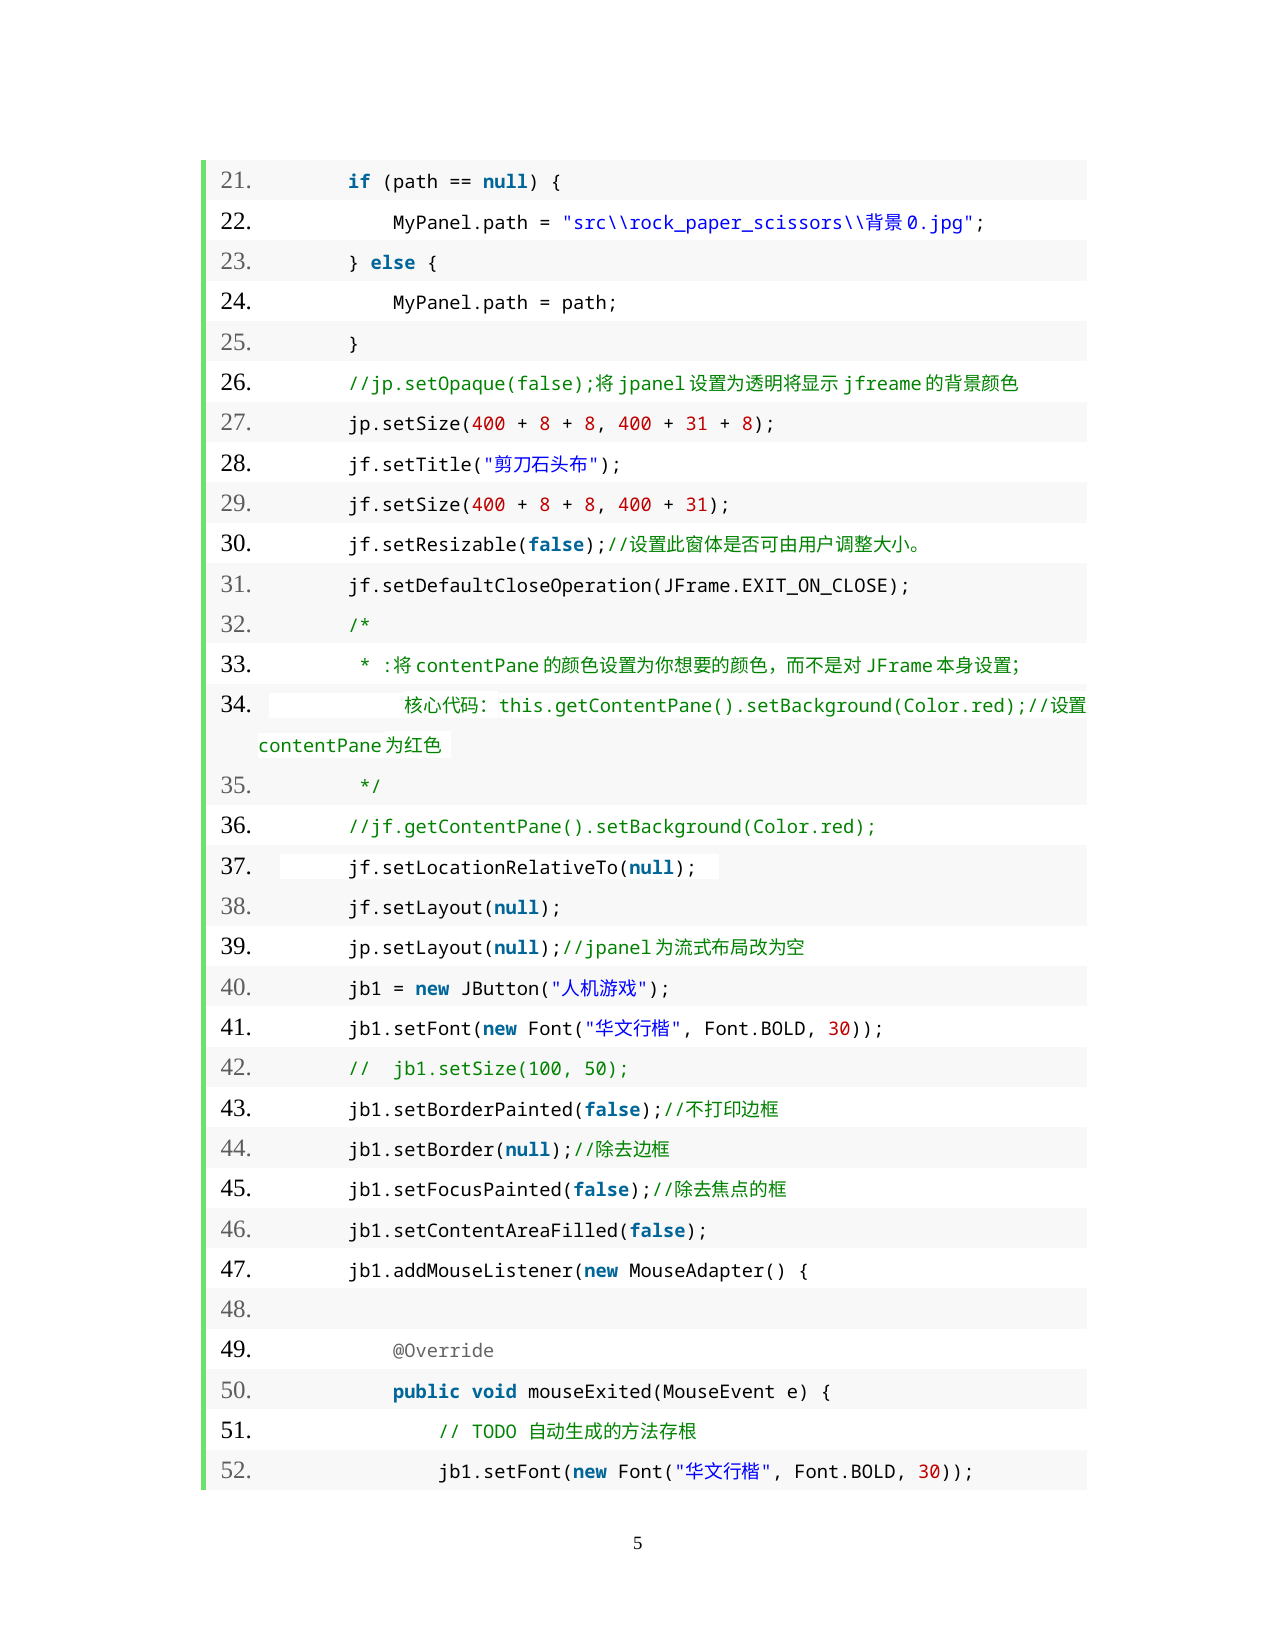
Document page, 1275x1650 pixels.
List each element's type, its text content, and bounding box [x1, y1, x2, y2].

list jf.setResizable(false);//设置此窗体是否可由用户调整大小。 [206, 523, 1087, 563]
list */ [206, 764, 1087, 805]
list jb1.setBorderPainted(false);//不打印边框 [206, 1087, 1087, 1127]
list // TODO 自动生成的方法存根 [206, 1409, 1087, 1450]
list jb1.setFont(new Font("华文行楷", Font.BOLD, 30)); [206, 1450, 1087, 1490]
list // jb1.setSize(100, 50); [206, 1047, 1087, 1087]
list } [206, 321, 1087, 361]
list jf.setLayout(null); [206, 885, 1087, 926]
list * :将contentPane的颜色设置为你想要的颜色，而不是对JFrame本身设置； [206, 643, 1087, 684]
list jb1.setFont(new Font("华文行楷", Font.BOLD, 30)); [206, 1006, 1087, 1047]
list MyPanel.path = path; [206, 281, 1087, 321]
list /* [206, 603, 1087, 643]
list jb1.setContentAreaFilled(false); [206, 1208, 1087, 1248]
list jb1.setFocusPainted(false);//除去焦点的框 [206, 1168, 1087, 1208]
list //jp.setOpaque(false);将jpanel设置为透明将显示jfreame的背景颜色 [206, 361, 1087, 402]
list if (path == null) { [206, 160, 1087, 200]
list } else { [206, 240, 1087, 281]
list jp.setLayout(null);//jpanel为流式布局改为空 [206, 926, 1087, 966]
list jb1 = new JButton("人机游戏"); [206, 966, 1087, 1006]
list jf.setDefaultCloseOperation(JFrame.EXIT_ON_CLOSE); [206, 563, 1087, 603]
list @Override [206, 1329, 1087, 1369]
list jf.setSize(400 + 8 + 8, 400 + 31); [206, 482, 1087, 523]
list jf.setLocationRelativeTo(null); [206, 845, 1087, 885]
list 核心代码：this.getContentPane().setBackground(Color.red);//设置contentPane为红色 [206, 684, 1087, 764]
list jb1.setBorder(null);//除去边框 [206, 1127, 1087, 1168]
list MyPanel.path = "src\\rock_paper_scissors\\背景0.jpg"; [206, 200, 1087, 240]
list jp.setSize(400 + 8 + 8, 400 + 31 + 8); [206, 402, 1087, 442]
list //jf.getContentPane().setBackground(Color.red); [206, 805, 1087, 845]
list jf.setTitle("剪刀石头布"); [206, 442, 1087, 482]
list jb1.addMouseListener(new MouseAdapter() { [206, 1248, 1087, 1288]
list public void mouseExited(MouseEvent e) { [206, 1369, 1087, 1409]
